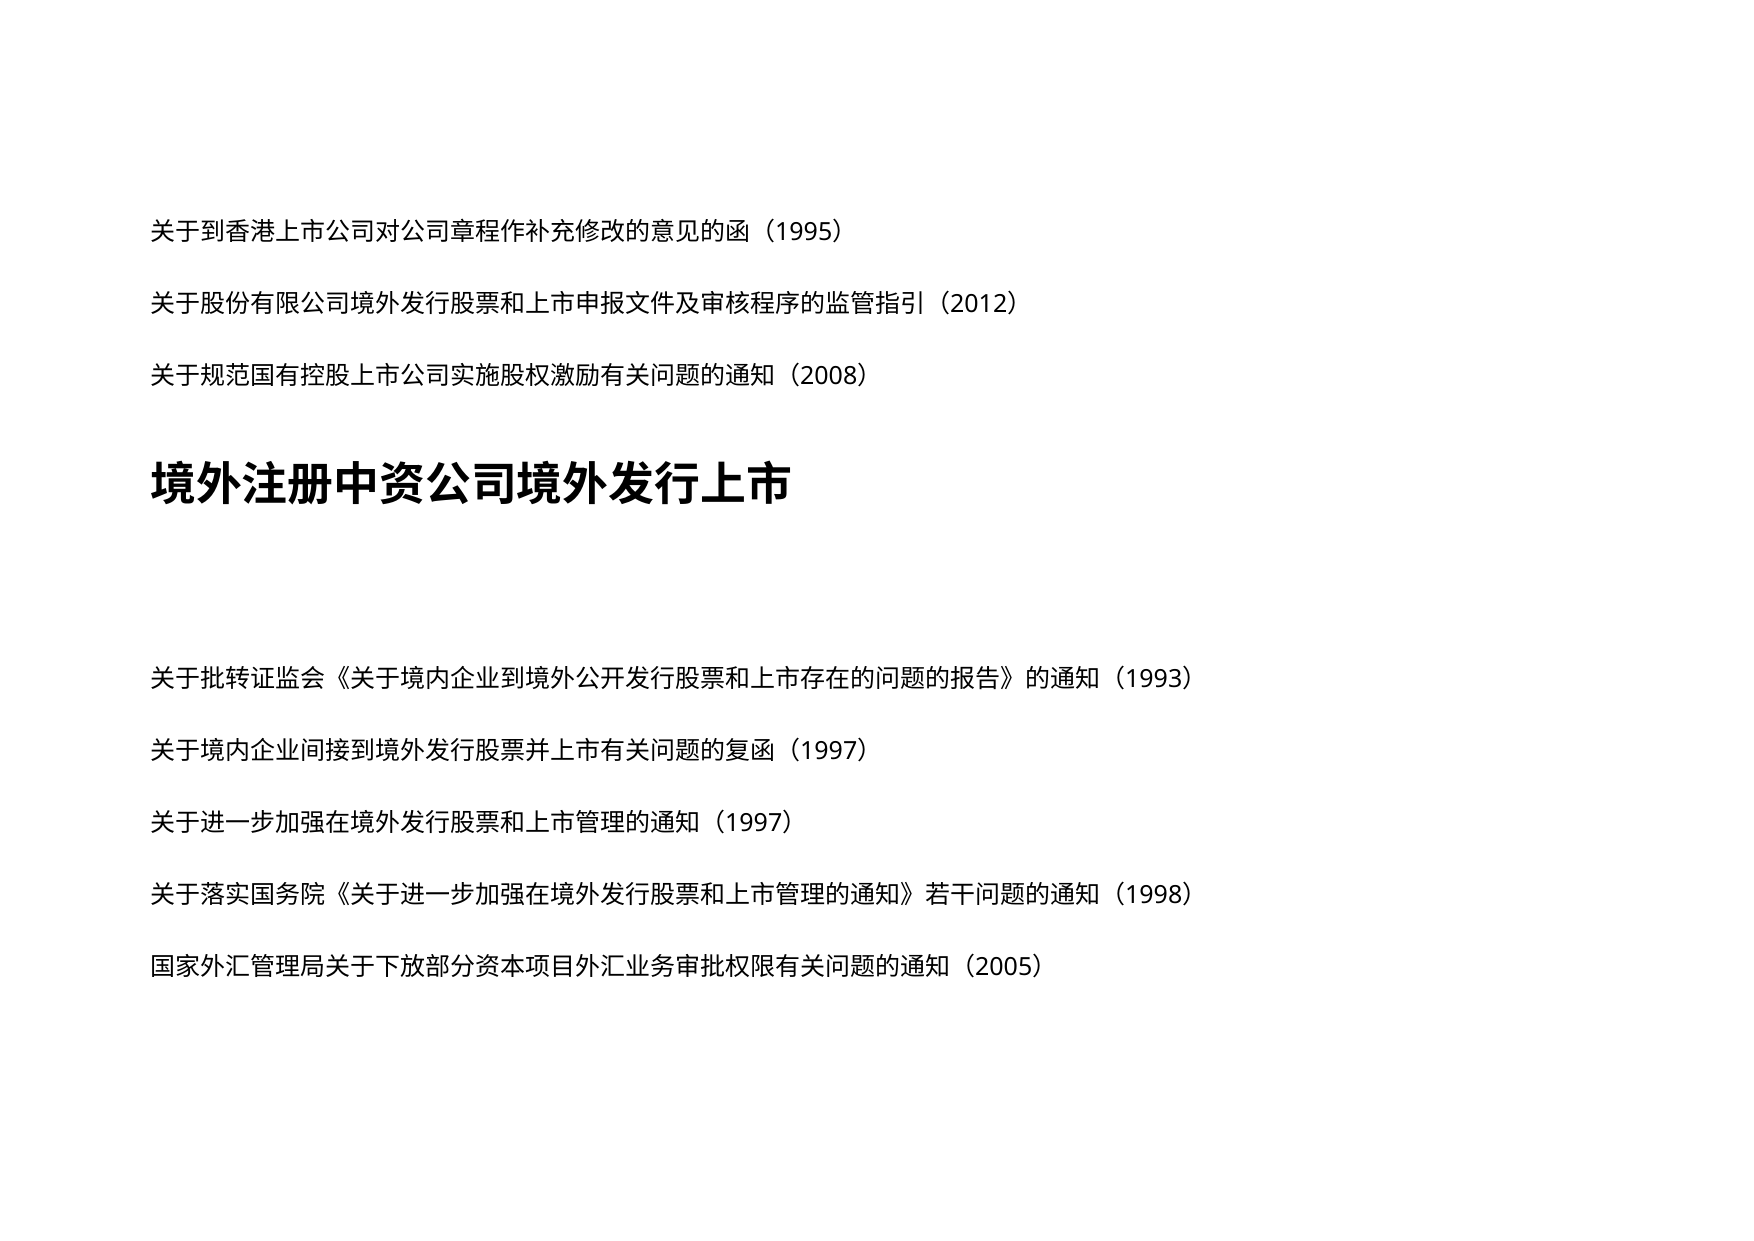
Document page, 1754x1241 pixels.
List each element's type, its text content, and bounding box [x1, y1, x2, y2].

text 关于境内企业间接到境外发行股票并上市有关问题的复函（1997） [150, 714, 1654, 782]
text 关于股份有限公司境外发行股票和上市申报文件及审核程序的监管指引（2012） [150, 268, 1654, 336]
text 关于进一步加强在境外发行股票和上市管理的通知（1997） [150, 786, 1654, 854]
text 关于批转证监会《关于境内企业到境外公开发行股票和上市存在的问题的报告》的通知（1993） [150, 642, 1654, 710]
text 国家外汇管理局关于下放部分资本项目外汇业务审批权限有关问题的通知（2005） [150, 930, 1654, 998]
text 关于规范国有控股上市公司实施股权激励有关问题的通知（2008） [150, 339, 1654, 407]
text 关于到香港上市公司对公司章程作补充修改的意见的函（1995） [150, 196, 1654, 263]
subtitle 境外注册中资公司境外发行上市 [150, 446, 1654, 514]
text 关于落实国务院《关于进一步加强在境外发行股票和上市管理的通知》若干问题的通知（1998） [150, 858, 1654, 926]
